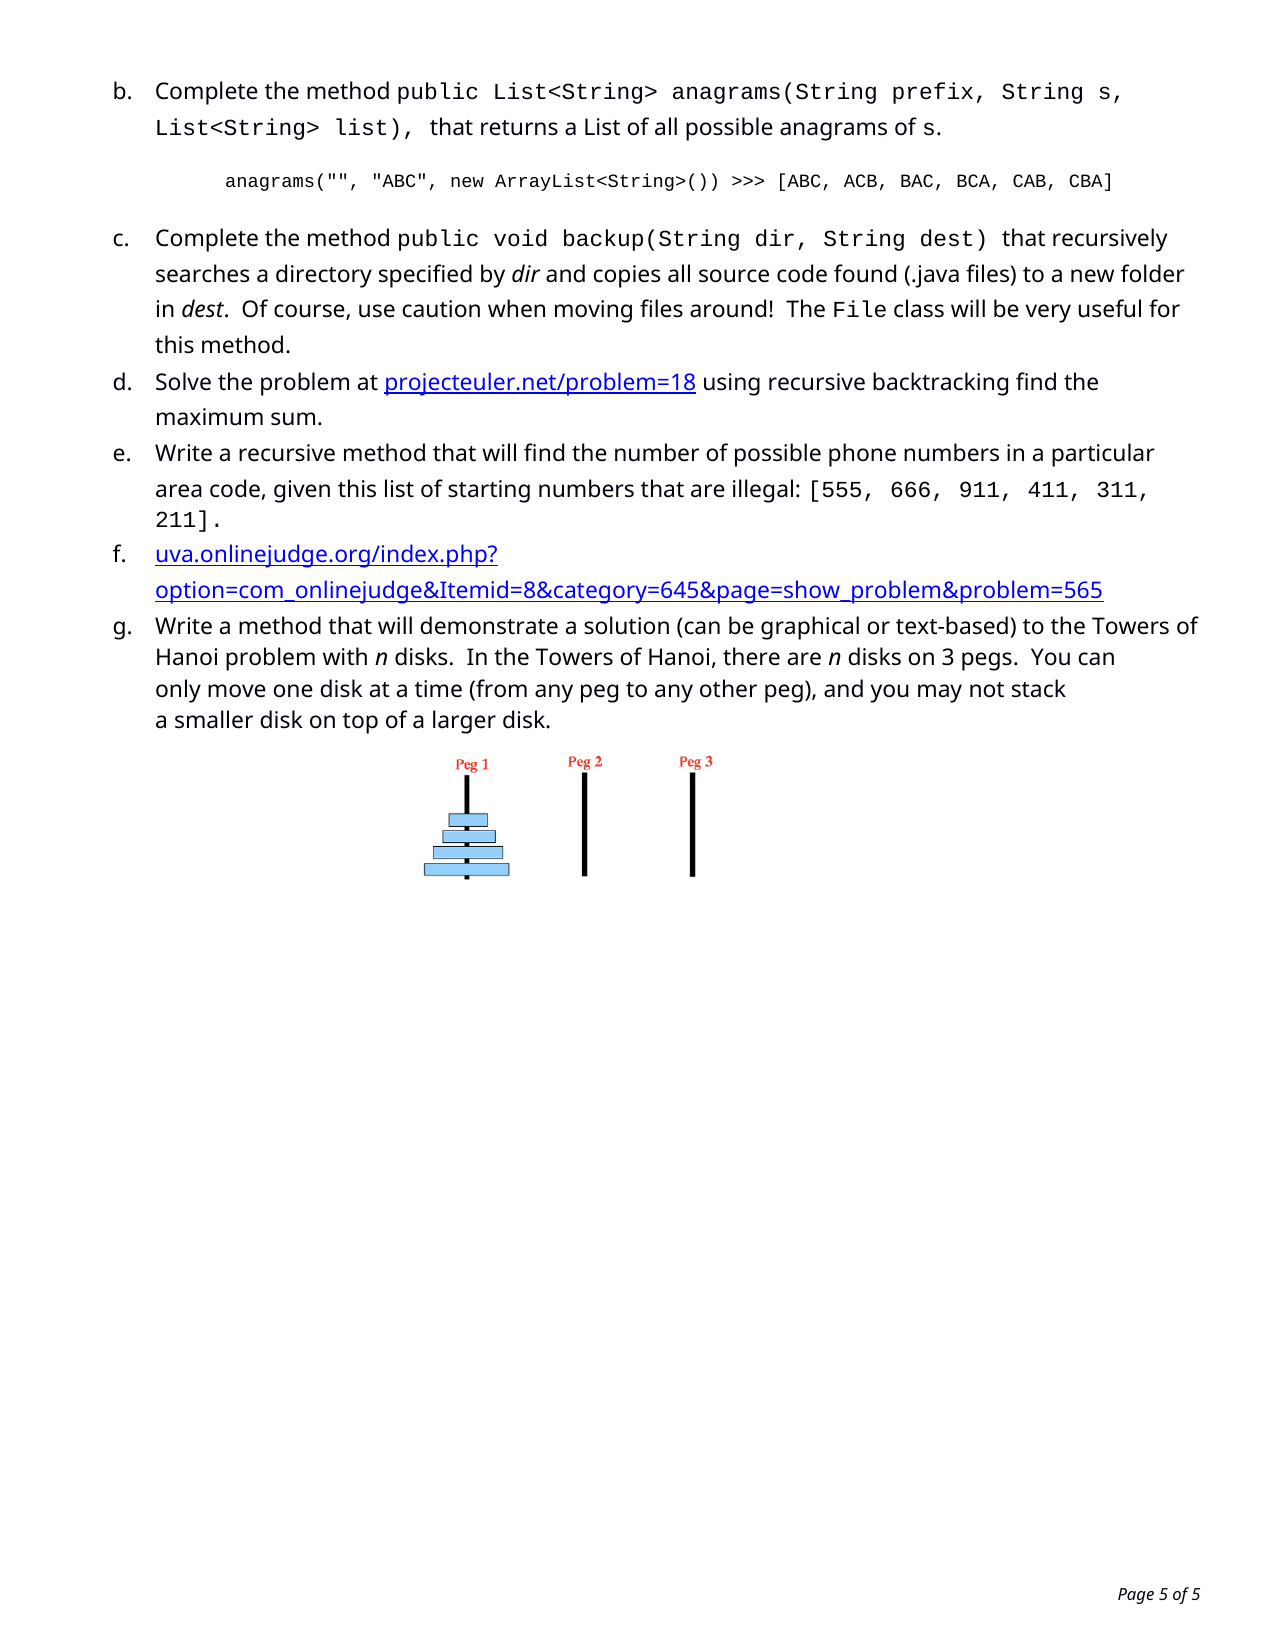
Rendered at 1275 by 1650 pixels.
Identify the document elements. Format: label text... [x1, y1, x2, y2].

list uva.onlinejudge.org/index.php?option=com_onlinejudge&Itemid=8&category=645&page=show_problem&problem=565 [112, 538, 1200, 605]
picture [395, 746, 747, 885]
list Solve the problem at projecteuler.net/problem=18 using recursive backtracking find the maximum sum. [112, 365, 1200, 433]
list Complete the method public void backup(String dir, String dest) that recursively searches a directory specified by dir and copies all source code found (.java files) to a new folder in dest. Of course, use caution when moving files around! The File class will be very useful for this method. [112, 221, 1200, 361]
list Complete the method public List<String> anagrams(String prefix, String s, List<String> list), that returns a List of all possible anagrams of s. [112, 75, 1200, 142]
list Write a method that will demonstrate a solution (can be graphical or text-based) to the Towers of Hanoi problem with n disks. In the Towers of Hanoi, there are n disks on 3 pegs. You can only move one disk at a time (from any peg to any other peg), and you may not stack a smaller disk on top of a larger disk. [112, 610, 1200, 735]
list Write a recursive method that will find the number of possible phone numbers in a particular area code, given this list of starting numbers that are illegal: [555, 666, 911, 411, 311, 211]. [112, 437, 1200, 534]
text anagrams("", "ABC", new ArrayList<String>()) >>> [ABC, ACB, BAC, BCA, CAB, CBA] [150, 172, 1200, 193]
